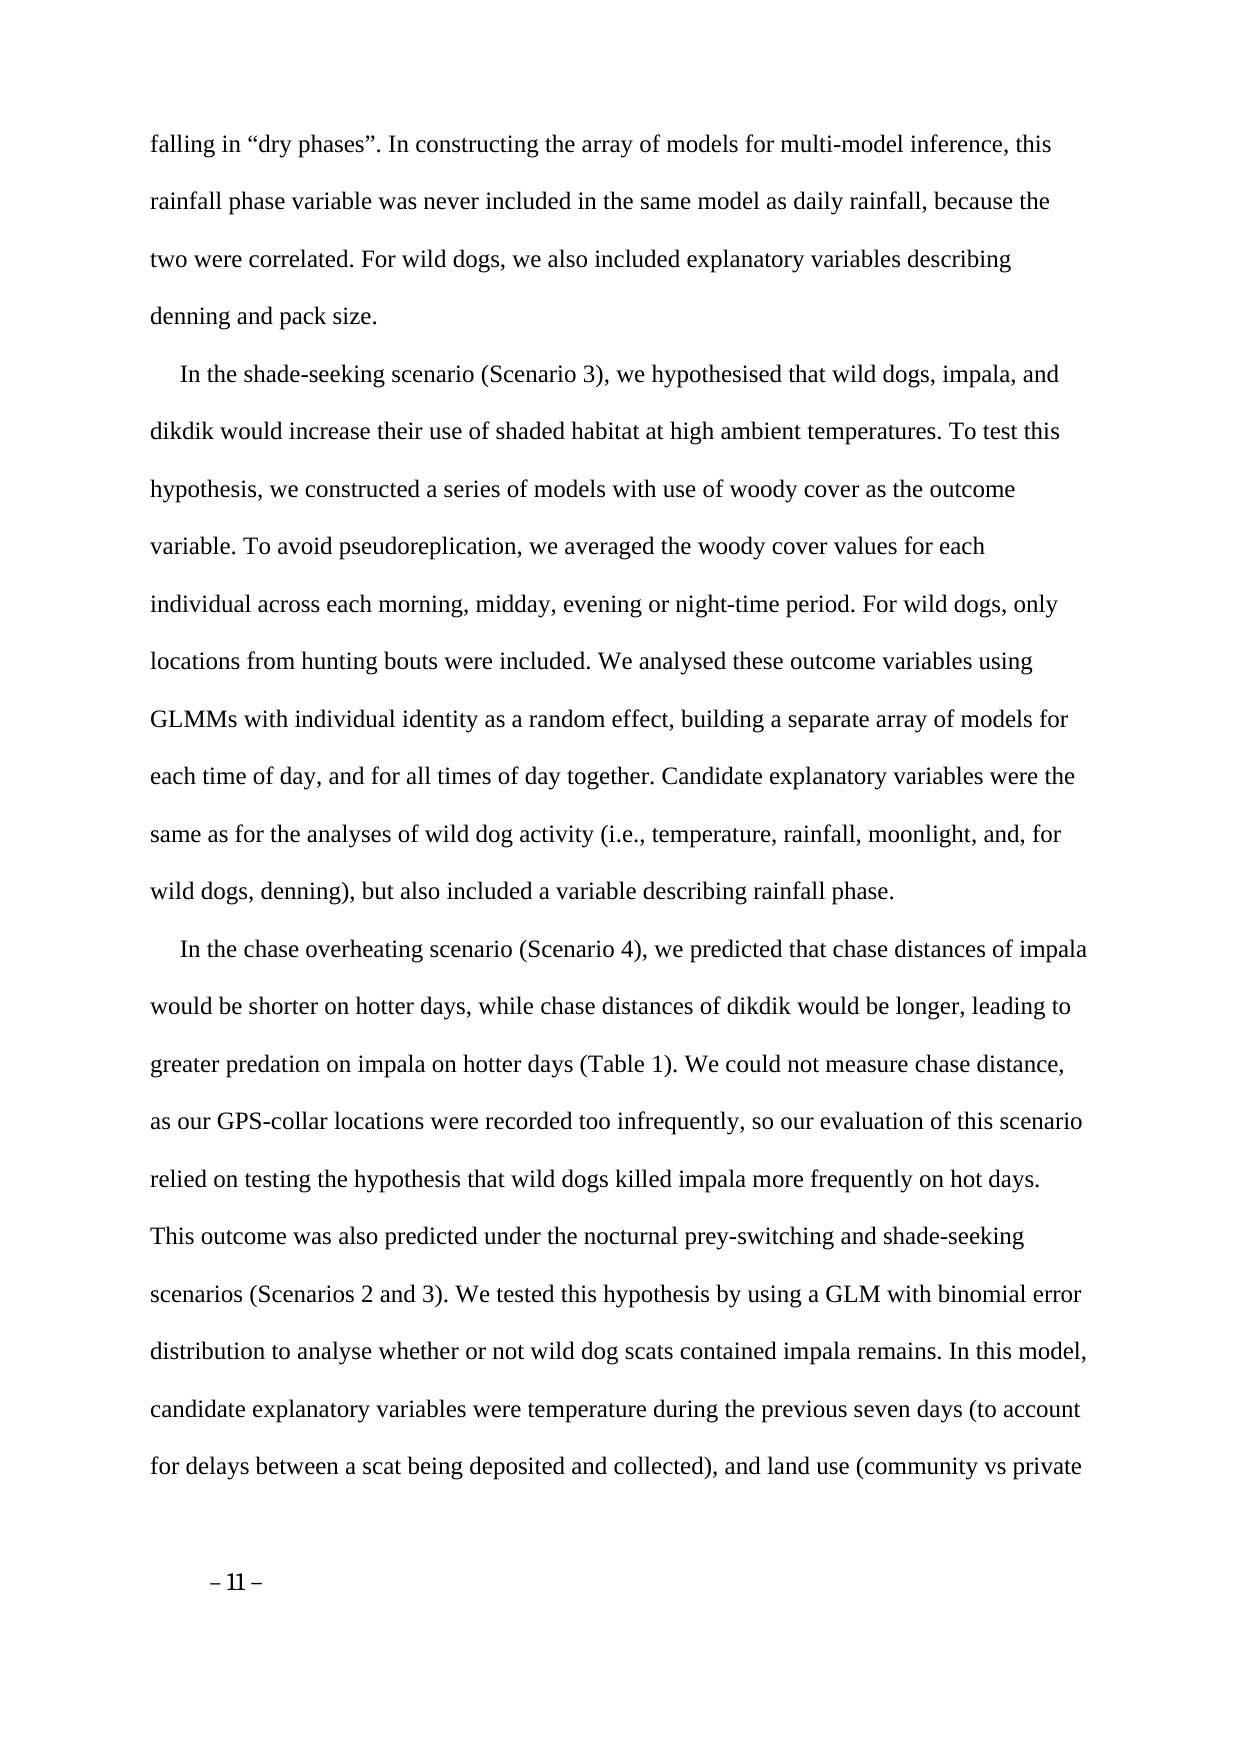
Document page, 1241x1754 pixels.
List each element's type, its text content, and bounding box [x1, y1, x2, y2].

text In the shade-seeking scenario (Scenario 3), we hypothesised that wild dogs, impala, and dikdik would increase their use of shaded habitat at high ambient temperatures. To test this hypothesis, we constructed a series of models with use of woody cover as the outcome variable. To avoid pseudoreplication, we averaged the woody cover values for each individual across each morning, midday, evening or night-time period. For wild dogs, only locations from hunting bouts were included. We analysed these outcome variables using GLMMs with individual identity as a random effect, building a separate array of models for each time of day, and for all times of day together. Candidate explanatory variables were the same as for the analyses of wild dog activity (i.e., temperature, rainfall, moonlight, and, for wild dogs, denning), but also included a variable describing rainfall phase. [150, 359, 1090, 905]
